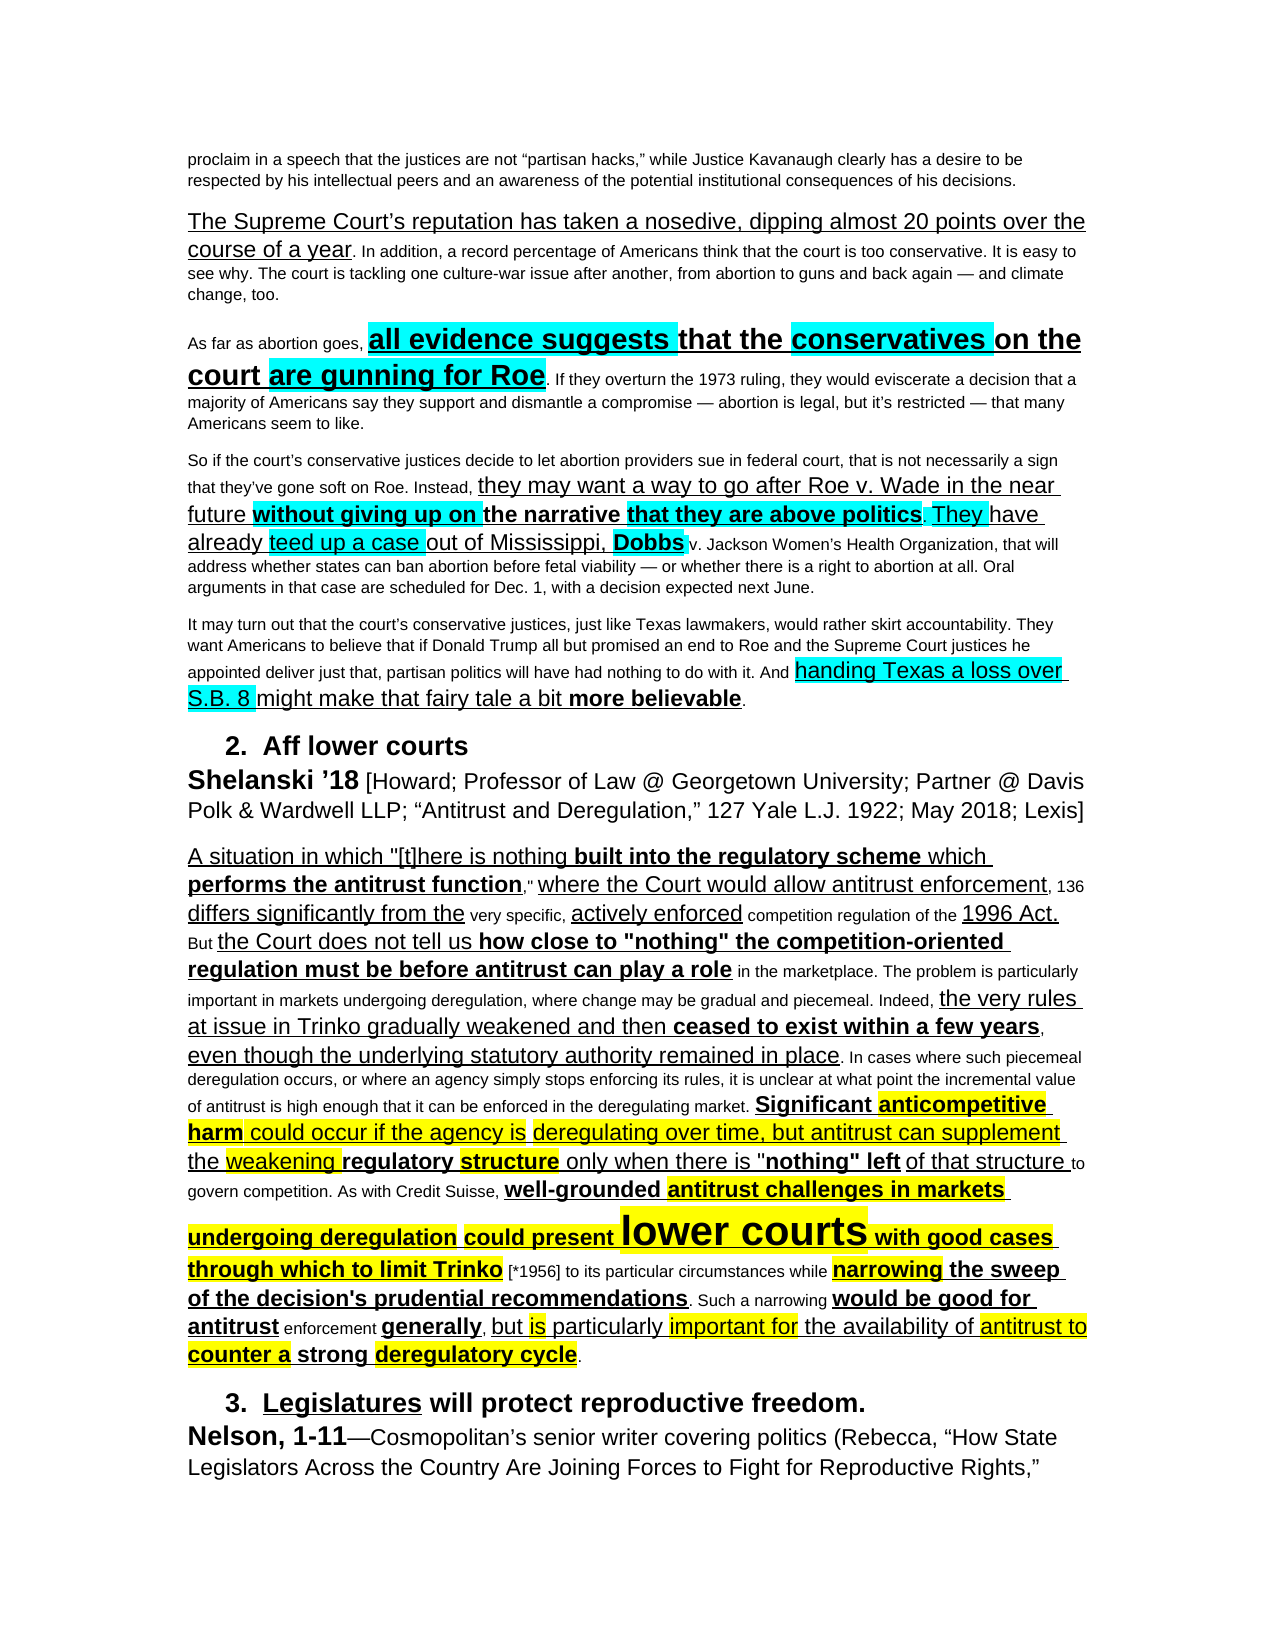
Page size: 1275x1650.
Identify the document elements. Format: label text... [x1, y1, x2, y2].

text It may turn out that the court’s conservative justices, just like Texas lawmakers, would rather skirt accountability. They want Americans to believe that if Donald Trump all but promised an end to Roe and the Supreme Court justices he appointed deliver just that, partisan politics will have had nothing to do with it. And handing Texas a loss over S.B. 8 might make that fairy tale a bit more believable. [187, 615, 1087, 712]
text A situation in which "[t]here is nothing built into the regulatory scheme which performs the antitrust function," where the Court would allow antitrust enforcement, 136 differs significantly from the very specific, actively enforced competition regulation of the 1996 Act. But the Court does not tell us how close to "nothing" the competition-oriented regulation must be before antitrust can play a role in the marketplace. The problem is particularly important in markets undergoing deregulation, where change may be gradual and piecemeal. Indeed, the very rules at issue in Trinko gradually weakened and then ceased to exist within a few years, even though the underlying statutory authority remained in place. In cases where such piecemeal deregulation occurs, or where an agency simply stops enforcing its rules, it is unclear at what point the incremental value of antitrust is high enough that it can be enforced in the deregulating market. Significant anticompetitive harm could occur if the agency is deregulating over time, but antitrust can supplement the weakening regulatory structure only when there is "nothing" left of that structure to govern competition. As with Credit Suisse, well-grounded antitrust challenges in markets undergoing deregulation could present lower courts with good cases through which to limit Trinko [*1956] to its particular circumstances while narrowing the sweep of the decision's prudential recommendations. Such a narrowing would be good for antitrust enforcement generally, but is particularly important for the availability of antitrust to counter a strong deregulatory cycle. [187, 843, 1087, 1368]
text As far as abortion goes, all evidence suggests that the conservatives on the court are gunning for Roe. If they overturn the 1973 ruling, they would eviscerate a decision that a majority of Americans say they support and dismantle a compromise — abortion is legal, but it’s restricted — that many Americans seem to like. [187, 322, 1087, 433]
text The Supreme Court’s reputation has taken a nosedive, dipping almost 20 points over the course of a year. In addition, a record percentage of Americans think that the court is too conservative. It is easy to see why. The court is tackling one culture-war issue after another, from abortion to guns and back again — and climate change, too. [187, 208, 1087, 304]
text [187, 150, 1087, 190]
text So if the court’s conservative justices decide to let abortion providers sue in federal court, that is not necessarily a sign that they’ve gone soft on Roe. Instead, they may want a way to go after Roe v. Wade in the near future without giving up on the narrative that they are above politics. They have already teed up a case out of Mississippi, Dobbs v. Jackson Women’s Health Organization, that will address whether states can ban abortion before fetal viability — or whether there is a right to abortion at all. Oral arguments in that case are scheduled for Dec. 1, with a decision expected next June. [187, 451, 1087, 597]
subtitle Aff lower courts [225, 730, 1087, 762]
text Shelanski ’18 [Howard; Professor of Law @ Georgetown University; Partner @ Davis Polk & Wardwell LLP; “Antitrust and Deregulation,” 127 Yale L.J. 1922; May 2018; Lexis] [187, 764, 1087, 824]
subtitle Legislatures will protect reproductive freedom. [225, 1387, 1087, 1418]
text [187, 1420, 1087, 1480]
